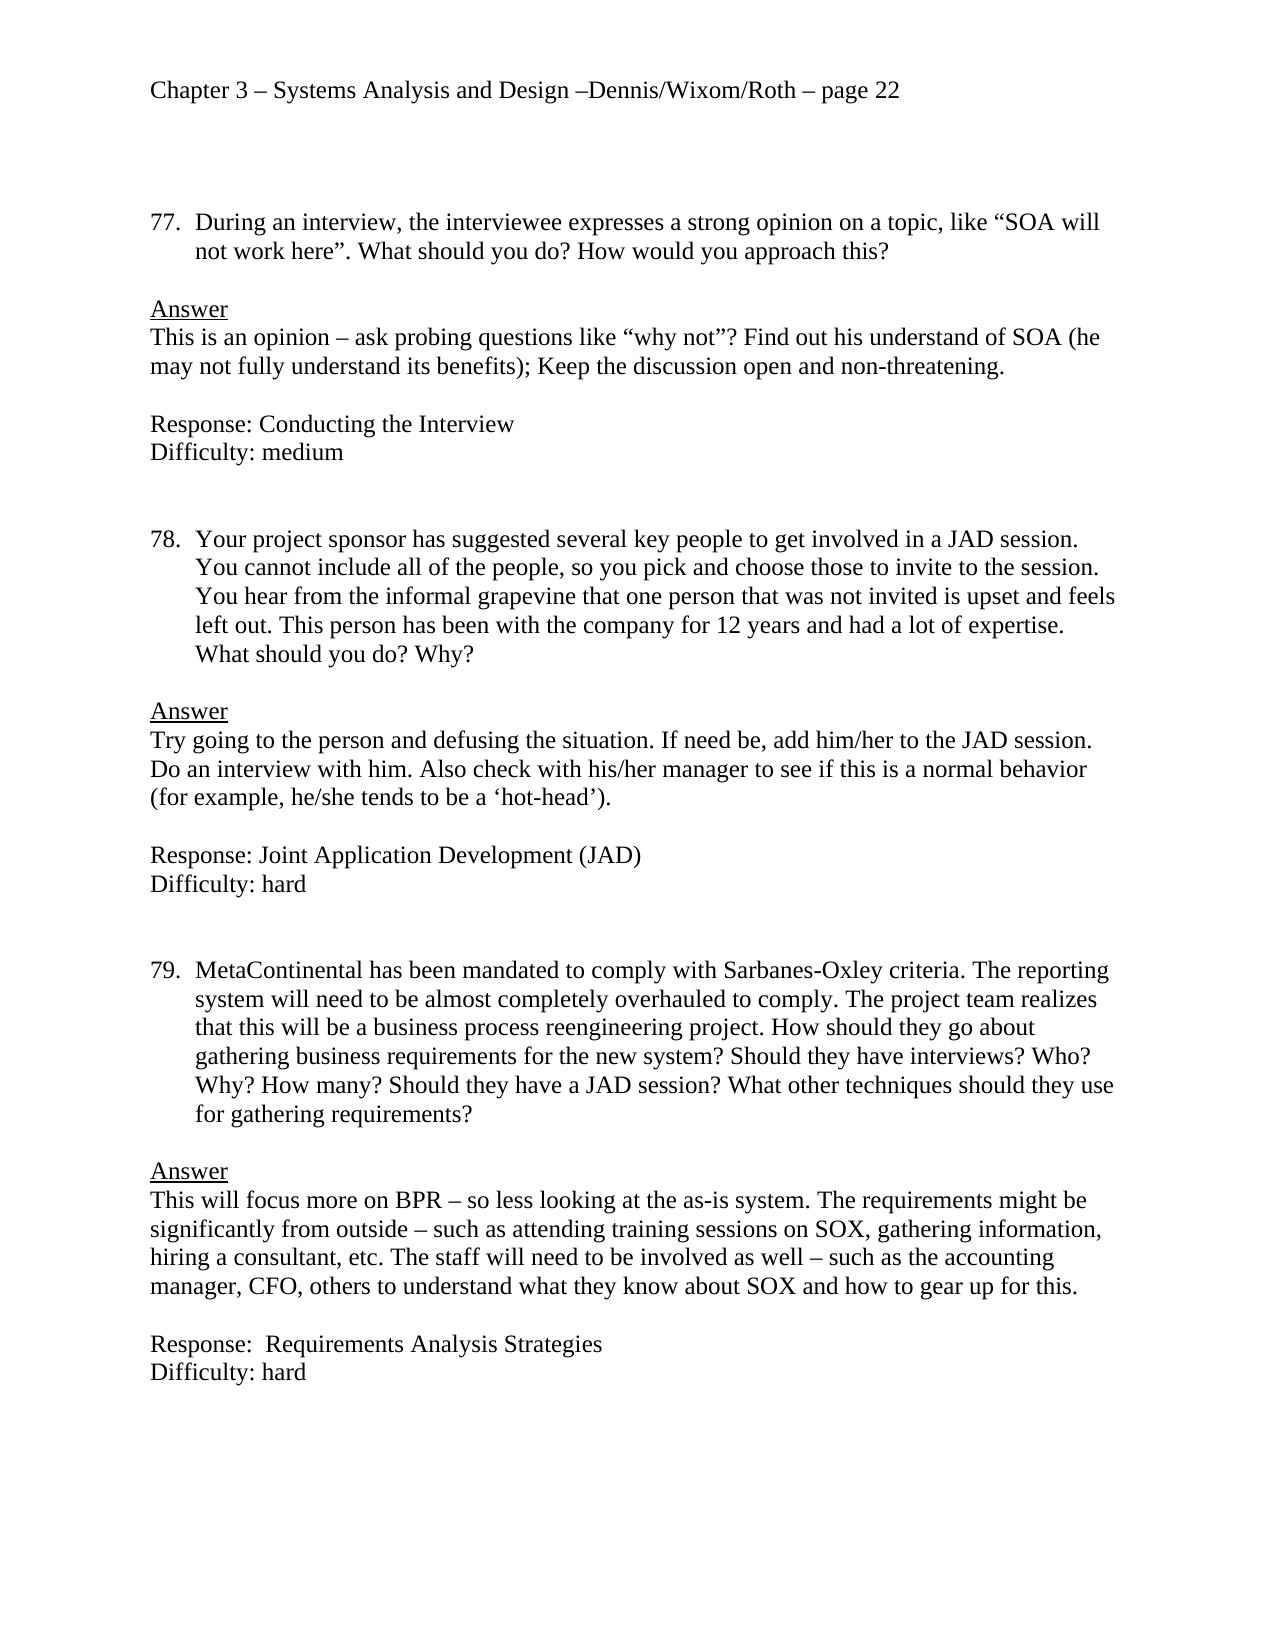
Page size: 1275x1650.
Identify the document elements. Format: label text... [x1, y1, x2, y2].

text Answer [150, 696, 1125, 725]
text Answer [150, 1156, 1125, 1185]
text Answer [150, 294, 1125, 322]
text Difficulty: hard [150, 1357, 1125, 1386]
text Response: Joint Application Development (JAD) [150, 840, 1125, 869]
text This is an opinion – ask probing questions like “why not”? Find out his understand of SOA (he may not fully understand its benefits); Keep the discussion open and non-threatening. [150, 322, 1125, 380]
list Your project sponsor has suggested several key people to get involved in a JAD session. You cannot include all of the people, so you pick and choose those to invite to the session. You hear from the informal grapevine that one person that was not invited is upset and feels left out. This person has been with the company for 12 years and had a lot of expertise. What should you do? Why? [150, 524, 1125, 667]
list During an interview, the interviewee expresses a strong opinion on a topic, like “SOA will not work here”. What should you do? How would you approach this? [150, 207, 1125, 265]
text Try going to the person and defusing the situation. If need be, add him/her to the JAD session. Do an interview with him. Also check with his/her manager to see if this is a normal behavior (for example, he/she tends to be a ‘hot-head’). [150, 725, 1125, 811]
text Response: Requirements Analysis Strategies [150, 1329, 1125, 1357]
text Difficulty: medium [150, 437, 1125, 466]
text This will focus more on BPR – so less looking at the as-is system. The requirements might be significantly from outside – such as attending training sessions on SOX, gathering information, hiring a consultant, etc. The staff will need to be involved as well – such as the accounting manager, CFO, others to understand what they know about SOX and how to gear up for this. [150, 1185, 1125, 1300]
text Difficulty: hard [150, 869, 1125, 897]
list MetaContinental has been mandated to comply with Sarbanes-Oxley criteria. The reporting system will need to be almost completely overhauled to comply. The project team realizes that this will be a business process reengineering project. How should they go about gathering business requirements for the new system? Should they have interviews? Who? Why? How many? Should they have a JAD session? What other techniques should they use for gathering requirements? [150, 955, 1125, 1127]
text Response: Conducting the Interview [150, 409, 1125, 437]
